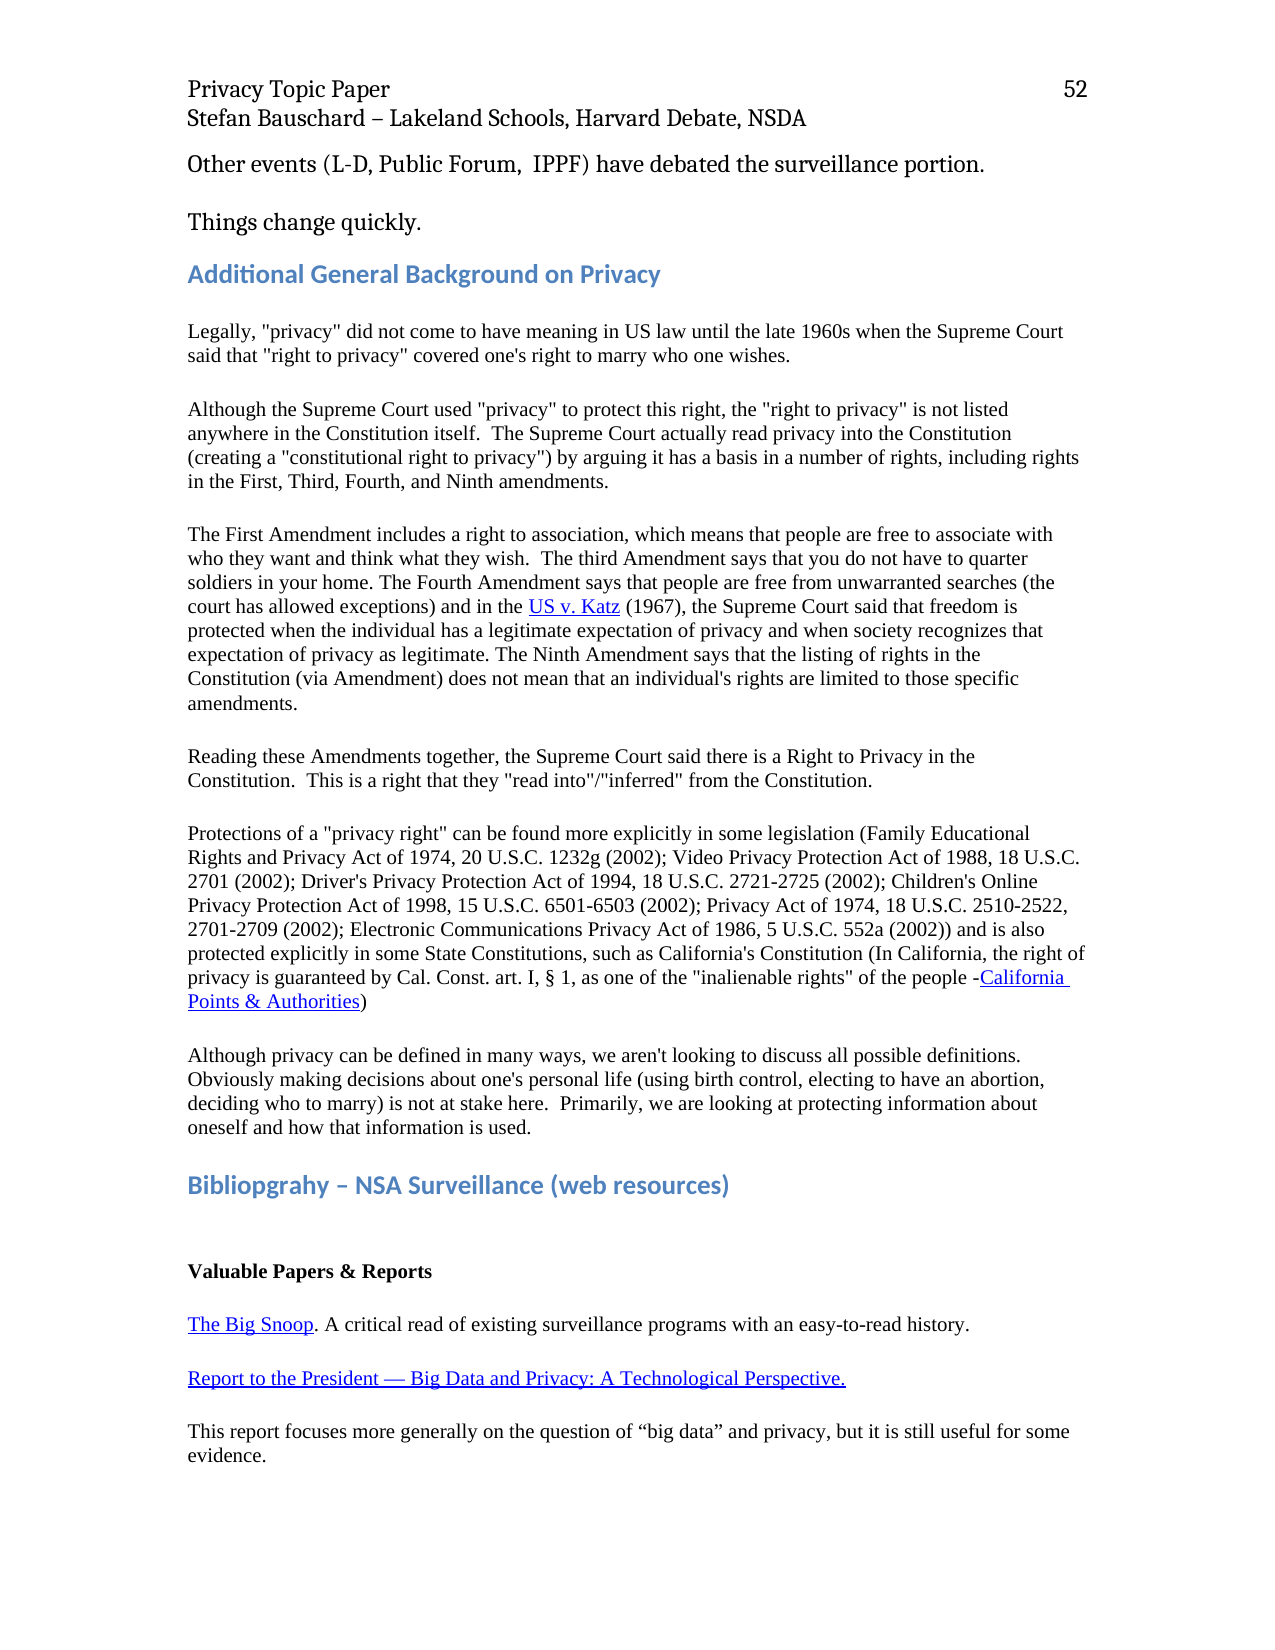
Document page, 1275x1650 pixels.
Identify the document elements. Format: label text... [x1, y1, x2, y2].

text The Big Snoop. A critical read of existing surveillance programs with an easy-to-read history. [187, 1312, 1087, 1336]
text The First Amendment includes a right to association, which means that people are free to associate with who they want and think what they wish. The third Amendment says that you do not have to quarter soldiers in your home. The Fourth Amendment says that people are free from unwarranted searches (the court has allowed exceptions) and in the US v. Katz (1967), the Supreme Court said that freedom is protected when the individual has a legitimate expectation of privacy and when society recognizes that expectation of privacy as legitimate. The Ninth Amendment says that the listing of rights in the Constitution (via Amendment) does not mean that an individual's rights are limited to those specific amendments. [187, 522, 1087, 714]
text Although the Supreme Court used "privacy" to protect this right, the "right to privacy" is not listed anywhere in the Constitution itself. The Supreme Court actually read privacy into the Constitution (creating a "constitutional right to privacy") by arguing it has a basis in a number of rights, including rights in the First, Third, Fourth, and Ninth amendments. [187, 397, 1087, 493]
text Reading these Amendments together, the Supreme Court said there is a Right to Privacy in the Constitution. This is a right that they "read into"/"inferred" from the Constitution. [187, 744, 1087, 792]
text Other events (L-D, Public Forum, IPPF) have debated the surveillance portion. [187, 150, 1087, 179]
subtitle Bibliopgrahy – NSA Surveillance (web resources) [187, 1168, 1087, 1201]
text Things change quickly. [187, 207, 1087, 236]
text Report to the President — Big Data and Privacy: A Technological Perspective. [187, 1365, 1087, 1389]
text This report focuses more generally on the question of “big data” and privacy, but it is still useful for some evidence. [187, 1419, 1087, 1467]
text Valuable Papers & Reports [187, 1259, 1087, 1283]
text Protections of a "privacy right" can be found more explicitly in some legislation (Family Educational Rights and Privacy Act of 1974, 20 U.S.C. 1232g (2002); Video Privacy Protection Act of 1988, 18 U.S.C. 2701 (2002); Driver's Privacy Protection Act of 1994, 18 U.S.C. 2721-2725 (2002); Children's Online Privacy Protection Act of 1998, 15 U.S.C. 6501-6503 (2002); Privacy Act of 1974, 18 U.S.C. 2510-2522, 2701-2709 (2002); Electronic Communications Privacy Act of 1986, 5 U.S.C. 552a (2002)) and is also protected explicitly in some State Constitutions, such as California's Constitution (In California, the right of privacy is guaranteed by Cal. Const. art. I, § 1, as one of the "inalienable rights" of the people -California Points & Authorities) [187, 821, 1087, 1013]
subtitle Additional General Background on Privacy [187, 257, 1087, 290]
text Although privacy can be defined in many ways, we aren't looking to discuss all possible definitions. Obviously making decisions about one's personal life (using birth control, electing to have an abortion, deciding who to marry) is not at stake here. Primarily, we are looking at protecting information about oneself and how that information is used. [187, 1043, 1087, 1139]
text Legally, "privacy" did not come to have meaning in US law until the late 1960s when the Supreme Court said that "right to privacy" covered one's right to marry who one wishes. [187, 319, 1087, 367]
